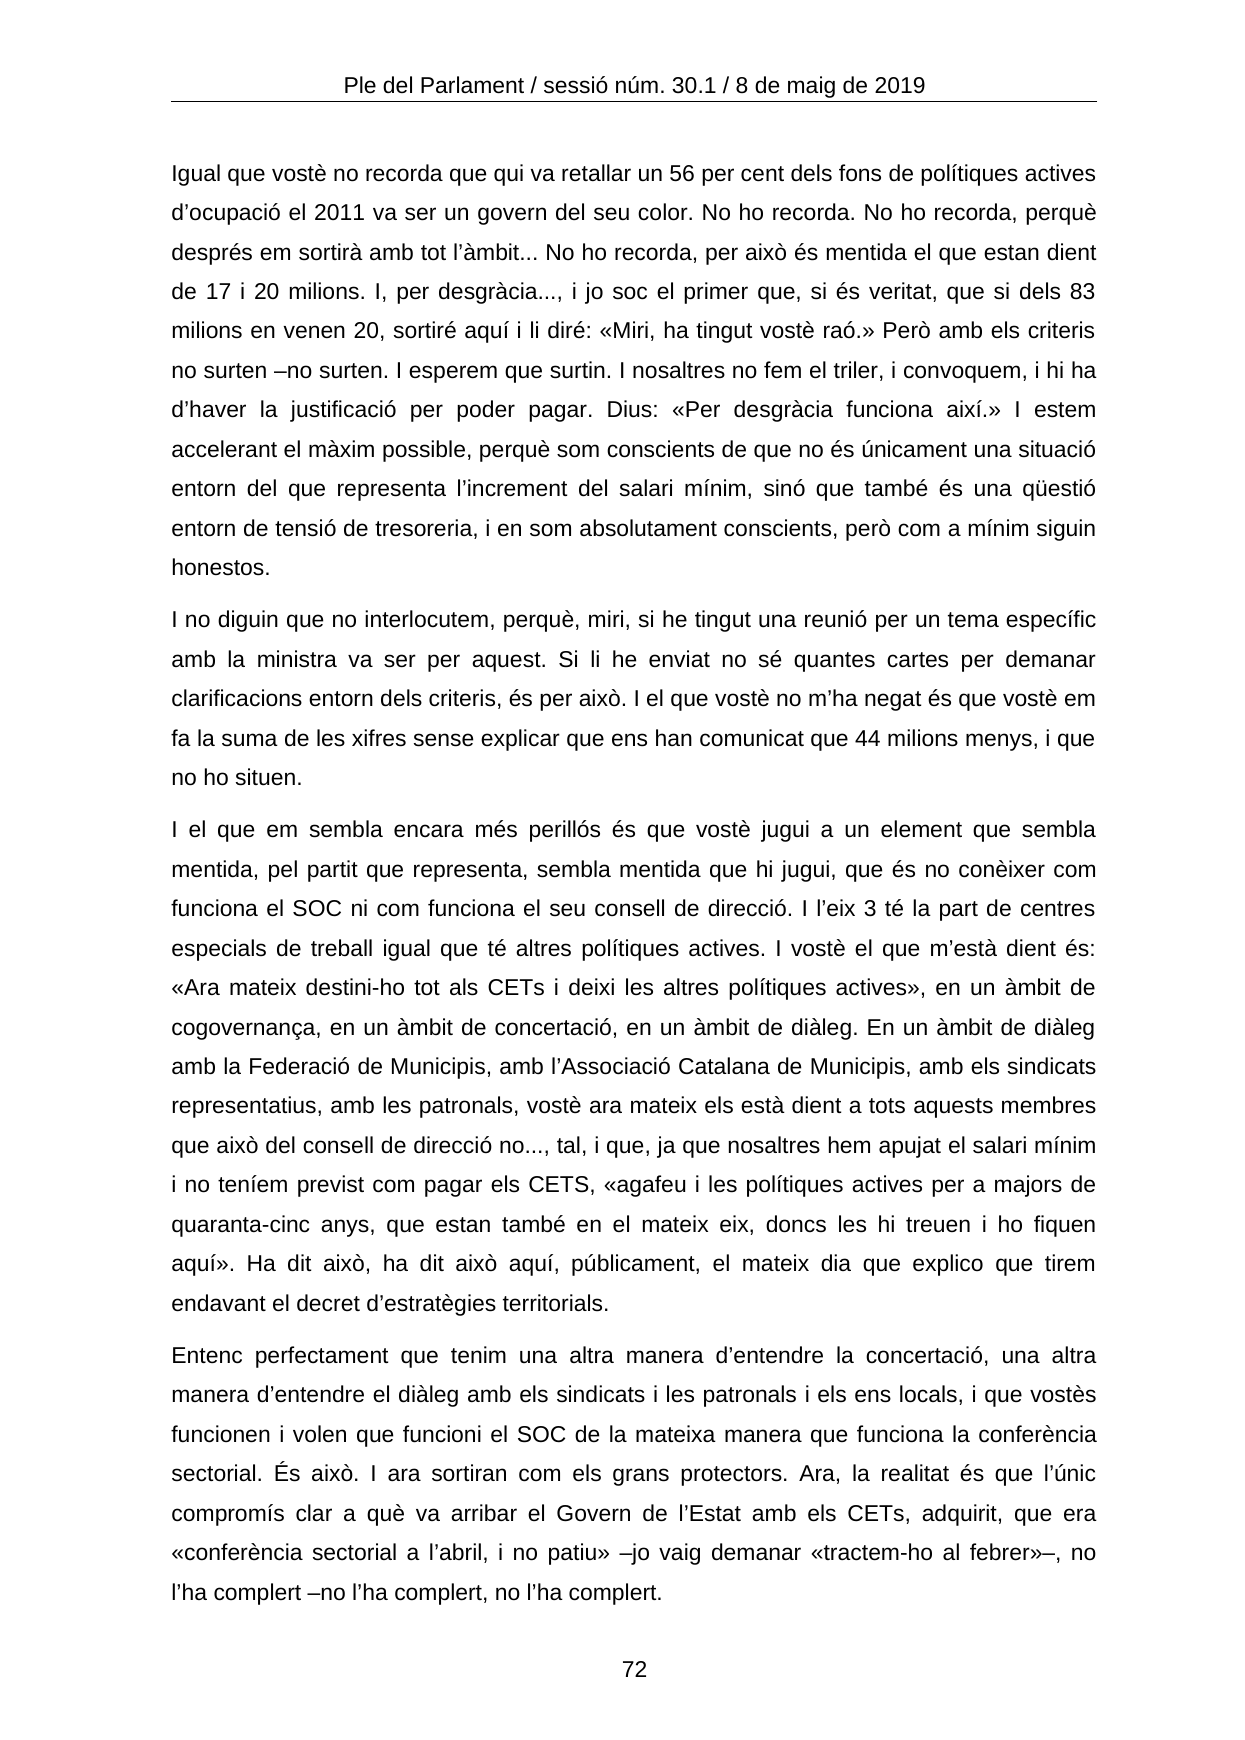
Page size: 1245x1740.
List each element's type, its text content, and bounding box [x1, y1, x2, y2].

text I el que em sembla encara més perillós és que vostè jugui a un element que sembla mentida, pel partit que representa, sembla mentida que hi jugui, que és no conèixer com funciona el SOC ni com funciona el seu consell de direcció. I l’eix 3 té la part de centres especials de treball igual que té altres polítiques actives. I vostè el que m’està dient és: «Ara mateix destini-ho tot als CETs i deixi les altres polítiques actives», en un àmbit de cogovernança, en un àmbit de concertació, en un àmbit de diàleg. En un àmbit de diàleg amb la Federació de Municipis, amb l’Associació Catalana de Municipis, amb els sindicats representatius, amb les patronals, vostè ara mateix els està dient a tots aquests membres que això del consell de direcció no..., tal, i que, ja que nosaltres hem apujat el salari mínim i no teníem previst com pagar els CETS, «agafeu i les polítiques actives per a majors de quaranta-cinc anys, que estan també en el mateix eix, doncs les hi treuen i ho fiquen aquí». Ha dit això, ha dit això aquí, públicament, el mateix dia que explico que tirem endavant el decret d’estratègies territorials. [171, 816, 1097, 1316]
text Igual que vostè no recorda que qui va retallar un 56 per cent dels fons de polítiques actives d’ocupació el 2011 va ser un govern del seu color. No ho recorda. No ho recorda, perquè després em sortirà amb tot l’àmbit... No ho recorda, per això és mentida el que estan dient de 17 i 20 milions. I, per desgràcia..., i jo soc el primer que, si és veritat, que si dels 83 milions en venen 20, sortiré aquí i li diré: «Miri, ha tingut vostè raó.» Però amb els criteris no surten –no surten. I esperem que surtin. I nosaltres no fem el triler, i convoquem, i hi ha d’haver la justificació per poder pagar. Dius: «Per desgràcia funciona així.» I estem accelerant el màxim possible, perquè som conscients de que no és únicament una situació entorn del que representa l’increment del salari mínim, sinó que també és una qüestió entorn de tensió de tresoreria, i en som absolutament conscients, però com a mínim siguin honestos. [171, 159, 1097, 581]
text I no diguin que no interlocutem, perquè, miri, si he tingut una reunió per un tema específic amb la ministra va ser per aquest. Si li he enviat no sé quantes cartes per demanar clarificacions entorn dels criteris, és per això. I el que vostè no m’ha negat és que vostè em fa la suma de les xifres sense explicar que ens han comunicat que 44 milions menys, i que no ho situen. [171, 606, 1097, 791]
text Entenc perfectament que tenim una altra manera d’entendre la concertació, una altra manera d’entendre el diàleg amb els sindicats i les patronals i els ens locals, i que vostès funcionen i volen que funcioni el SOC de la mateixa manera que funciona la conferència sectorial. És això. I ara sortiran com els grans protectors. Ara, la realitat és que l’únic compromís clar a què va arribar el Govern de l’Estat amb els CETs, adquirit, que era «conferència sectorial a l’abril, i no patiu» –jo vaig demanar «tractem-ho al febrer»–, no l’ha complert –no l’ha complert, no l’ha complert. [171, 1342, 1097, 1605]
